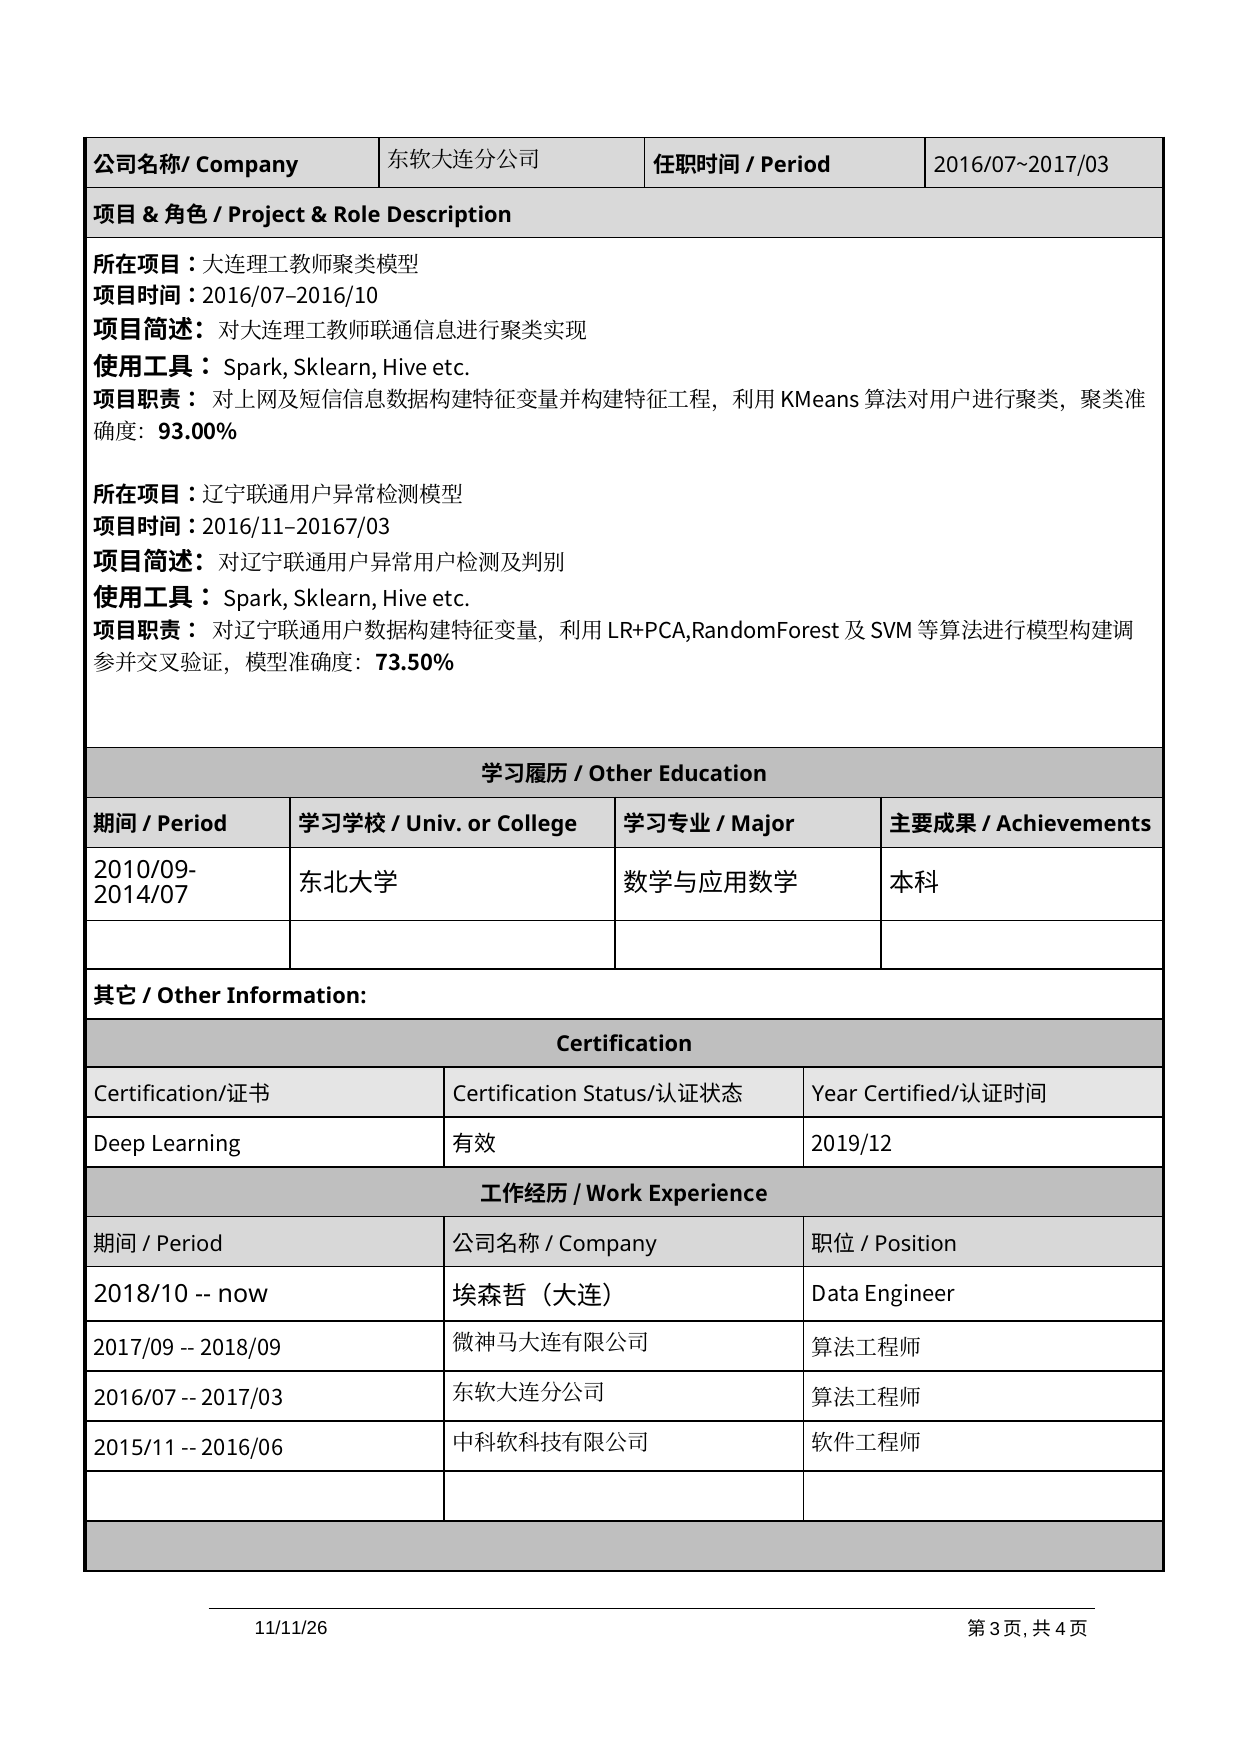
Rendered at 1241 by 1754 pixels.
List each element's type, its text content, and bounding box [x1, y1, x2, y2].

table_cell Deep Learning [87, 1118, 443, 1166]
table_cell 学习学校 / Univ. or College [291, 798, 614, 847]
table_cell Certification/证书 [87, 1068, 443, 1116]
table_cell 学习履历 / Other Education [87, 748, 1162, 797]
table_cell [445, 1472, 803, 1520]
table_cell 期间 / Period [87, 798, 289, 847]
table_cell 所在项目：大连理工教师聚类模型 项目时间：2016/07–2016/10 项目简述：对大连理工教师联通信息进行聚类实现 使用工具： Spark, Sklearn, Hive etc. 项目职责： 对上网及短信信息数据构建特征变量并构建特征工程，利用KMeans算法对用户进行聚类，聚类准确度：93.00% 所在项目：辽宁联通用户异常检测模型 项目时间：2016/11–20167/03 项目简述：对辽宁联通用户异常用户检测及判别 使用工具： Spark, Sklearn, Hive etc. 项目职责： 对辽宁联通用户数据构建特征变量，利用LR+PCA,RandomForest及SVM等算法进行模型构建调参并交叉验证，模型准确度：73.50% [87, 238, 1162, 747]
table_cell 东北大学 [291, 848, 614, 920]
table_cell 职位 / Position [804, 1217, 1162, 1266]
table_cell 2017/09 -- 2018/09 [87, 1322, 443, 1370]
table_cell 2010/09-2014/07 [87, 848, 289, 920]
table_cell 其它 / Other Information: [87, 970, 1162, 1018]
table_cell Data Engineer [804, 1267, 1162, 1320]
table_cell Certification [87, 1020, 1162, 1066]
table_cell 任职时间 / Period [645, 138, 924, 187]
table_cell 2016/07~2017/03 [926, 138, 1162, 187]
table_cell Certification Status/认证状态 [445, 1068, 803, 1116]
table_cell 公司名称 / Company [445, 1217, 803, 1266]
table_cell [882, 921, 1162, 968]
table_cell 东软大连分公司 [380, 138, 644, 187]
table_cell 微神马大连有限公司 [445, 1322, 803, 1370]
table_cell 算法工程师 [804, 1372, 1162, 1420]
table_cell 学习专业 / Major [616, 798, 880, 847]
table_cell [87, 1472, 443, 1520]
table_cell [616, 921, 880, 968]
table_cell 2015/11 -- 2016/06 [87, 1422, 443, 1470]
table_cell 本科 [882, 848, 1162, 920]
table_cell 埃森哲（大连） [445, 1267, 803, 1320]
table_cell 有效 [445, 1118, 803, 1166]
table_cell 期间 / Period [87, 1217, 443, 1266]
table_cell 工作经历 / Work Experience [87, 1168, 1162, 1216]
table_cell 算法工程师 [804, 1322, 1162, 1370]
table_cell [87, 1522, 1162, 1570]
table_cell 东软大连分公司 [445, 1372, 803, 1420]
table_cell [87, 921, 289, 968]
table_cell 公司名称/ Company [87, 138, 378, 187]
table_cell 项目 & 角色 / Project & Role Description [87, 188, 1162, 237]
table_cell 软件工程师 [804, 1422, 1162, 1470]
table_cell 2016/07 -- 2017/03 [87, 1372, 443, 1420]
table_cell Year Certified/认证时间 [804, 1068, 1162, 1116]
table_cell [291, 921, 614, 968]
table_cell [804, 1472, 1162, 1520]
table_cell 主要成果 / Achievements [882, 798, 1162, 847]
table_cell 数学与应用数学 [616, 848, 880, 920]
table_cell 2019/12 [804, 1118, 1162, 1166]
table_cell 中科软科技有限公司 [445, 1422, 803, 1470]
table_cell 2018/10 -- now [87, 1267, 443, 1320]
